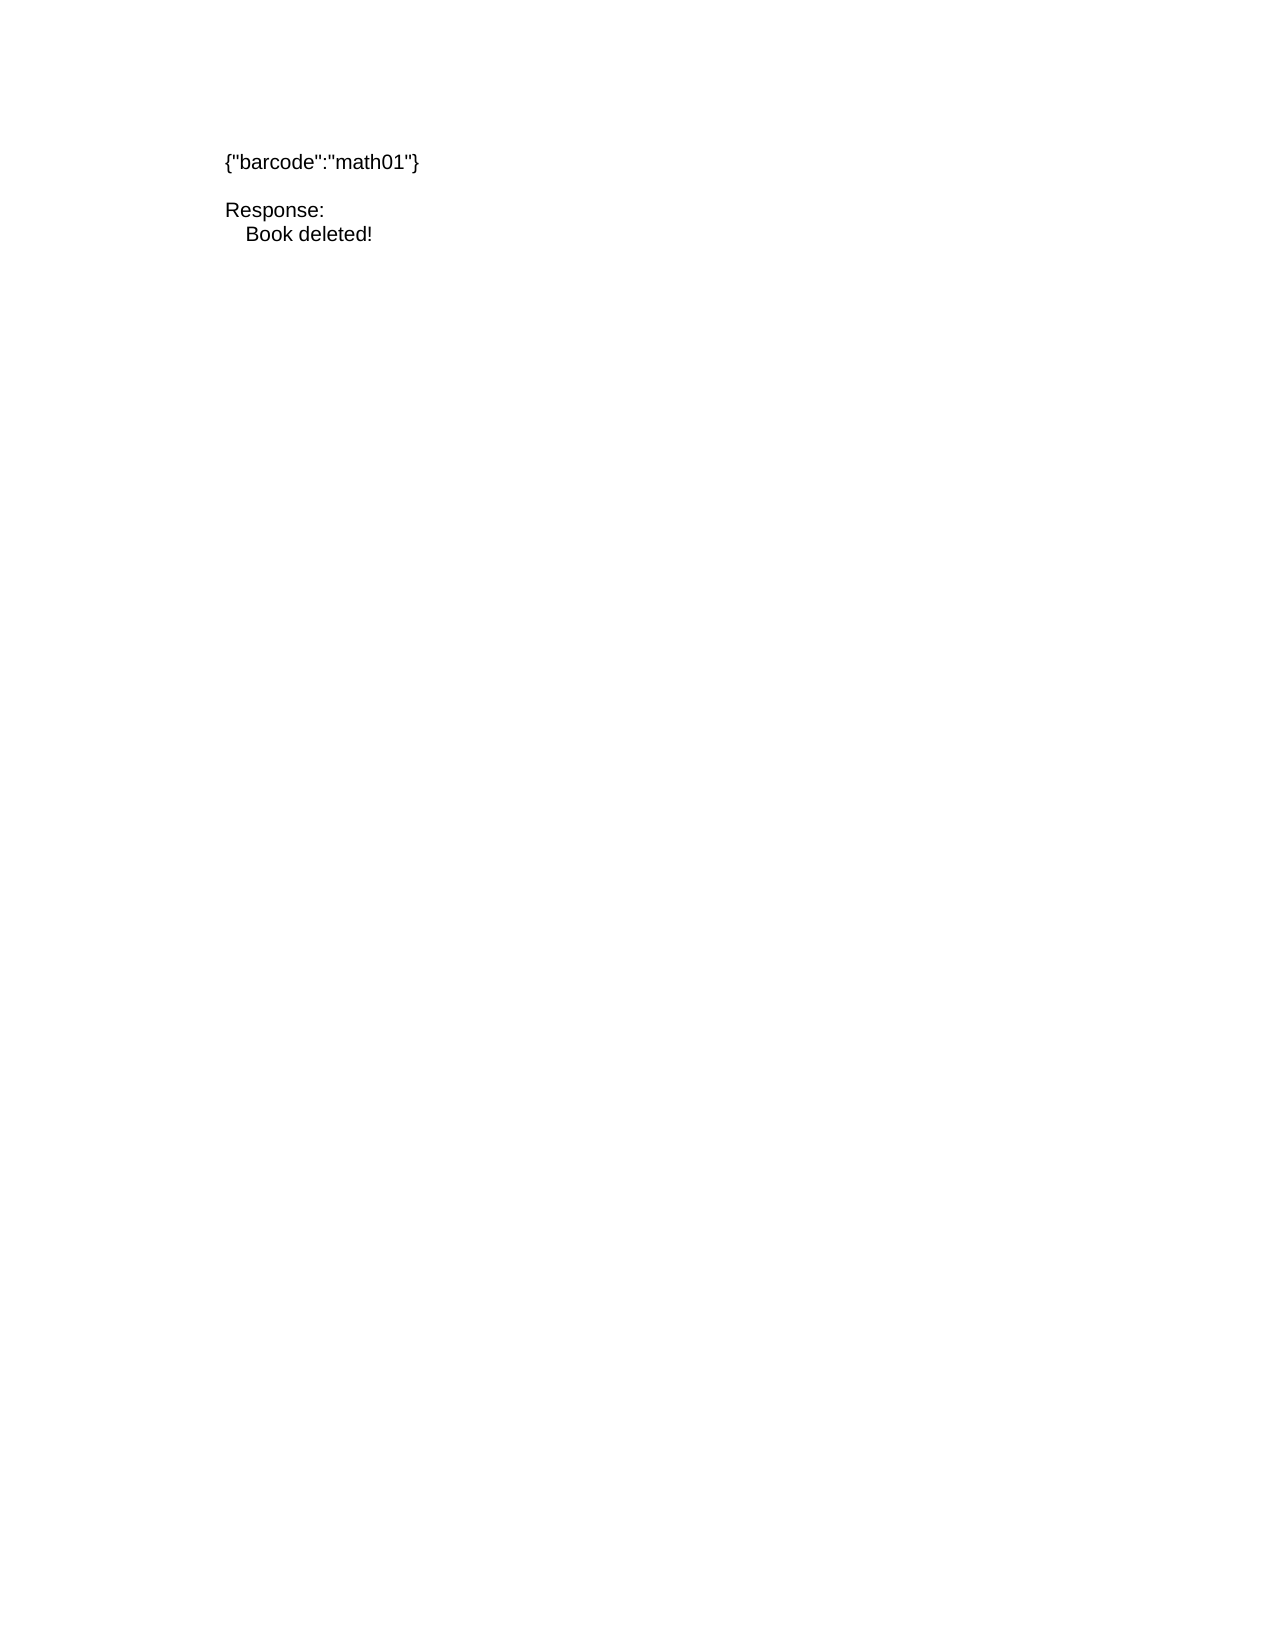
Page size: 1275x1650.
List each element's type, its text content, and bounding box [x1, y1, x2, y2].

text {"barcode":"math01"} [225, 150, 1125, 174]
text Book deleted! [150, 222, 1125, 246]
text Response: [225, 198, 1125, 222]
